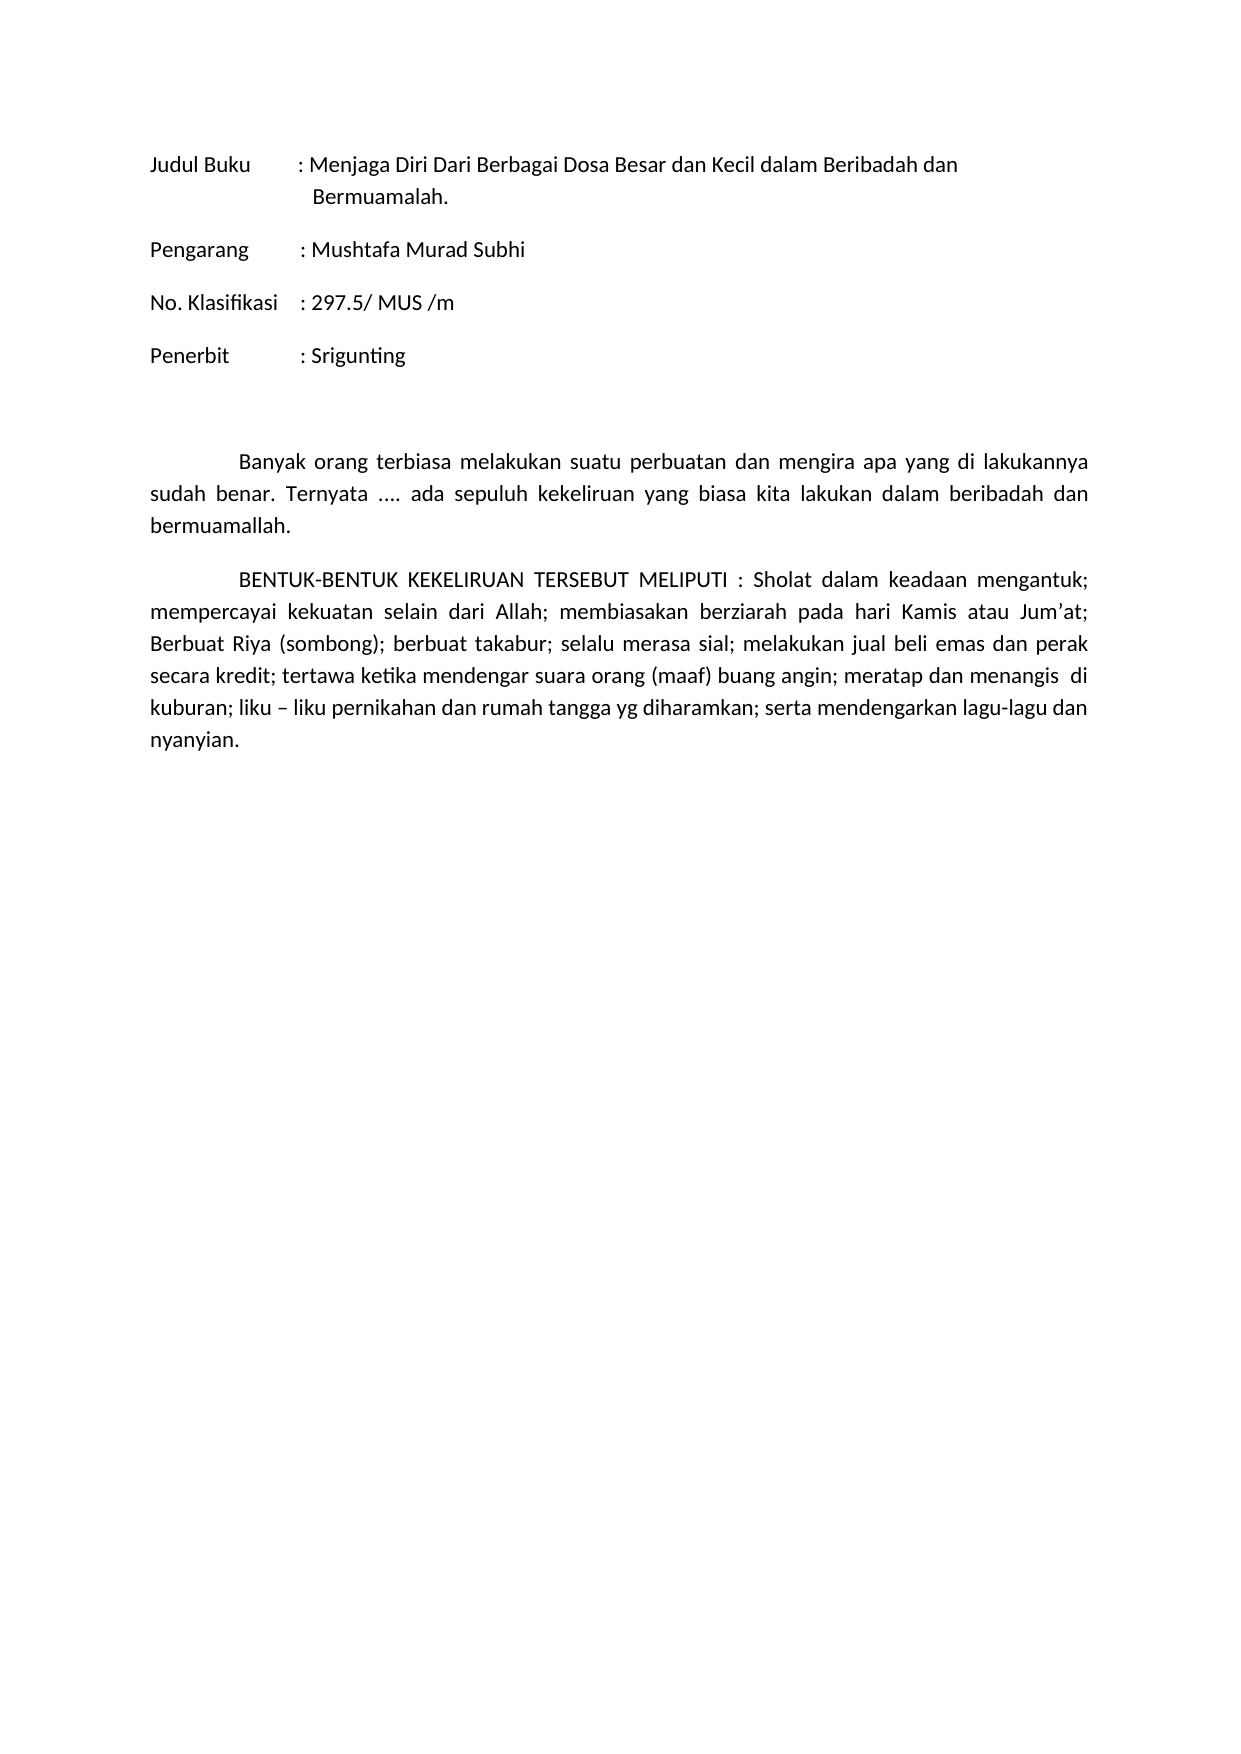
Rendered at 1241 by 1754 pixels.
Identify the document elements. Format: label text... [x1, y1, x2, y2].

text BENTUK-BENTUK KEKELIRUAN TERSEBUT MELIPUTI : Sholat dalam keadaan mengantuk; mempercayai kekuatan selain dari Allah; membiasakan berziarah pada hari Kamis atau Jum’at; Berbuat Riya (sombong); berbuat takabur; selalu merasa sial; melakukan jual beli emas dan perak secara kredit; tertawa ketika mendengar suara orang (maaf) buang angin; meratap dan menangis di kuburan; liku – liku pernikahan dan rumah tangga yg diharamkan; serta mendengarkan lagu-lagu dan nyanyian. [150, 565, 1090, 754]
text Judul Buku : Menjaga Diri Dari Berbagai Dosa Besar dan Kecil dalam Beribadah dan Bermuamalah. [150, 150, 1090, 210]
text Penerbit : Srigunting [150, 341, 1090, 369]
text Pengarang : Mushtafa Murad Subhi [150, 235, 1090, 263]
text Banyak orang terbiasa melakukan suatu perbuatan dan mengira apa yang di lakukannya sudah benar. Ternyata .... ada sepuluh kekeliruan yang biasa kita lakukan dalam beribadah dan bermuamallah. [150, 447, 1090, 540]
text No. Klasifikasi : 297.5/ MUS /m [150, 288, 1090, 316]
